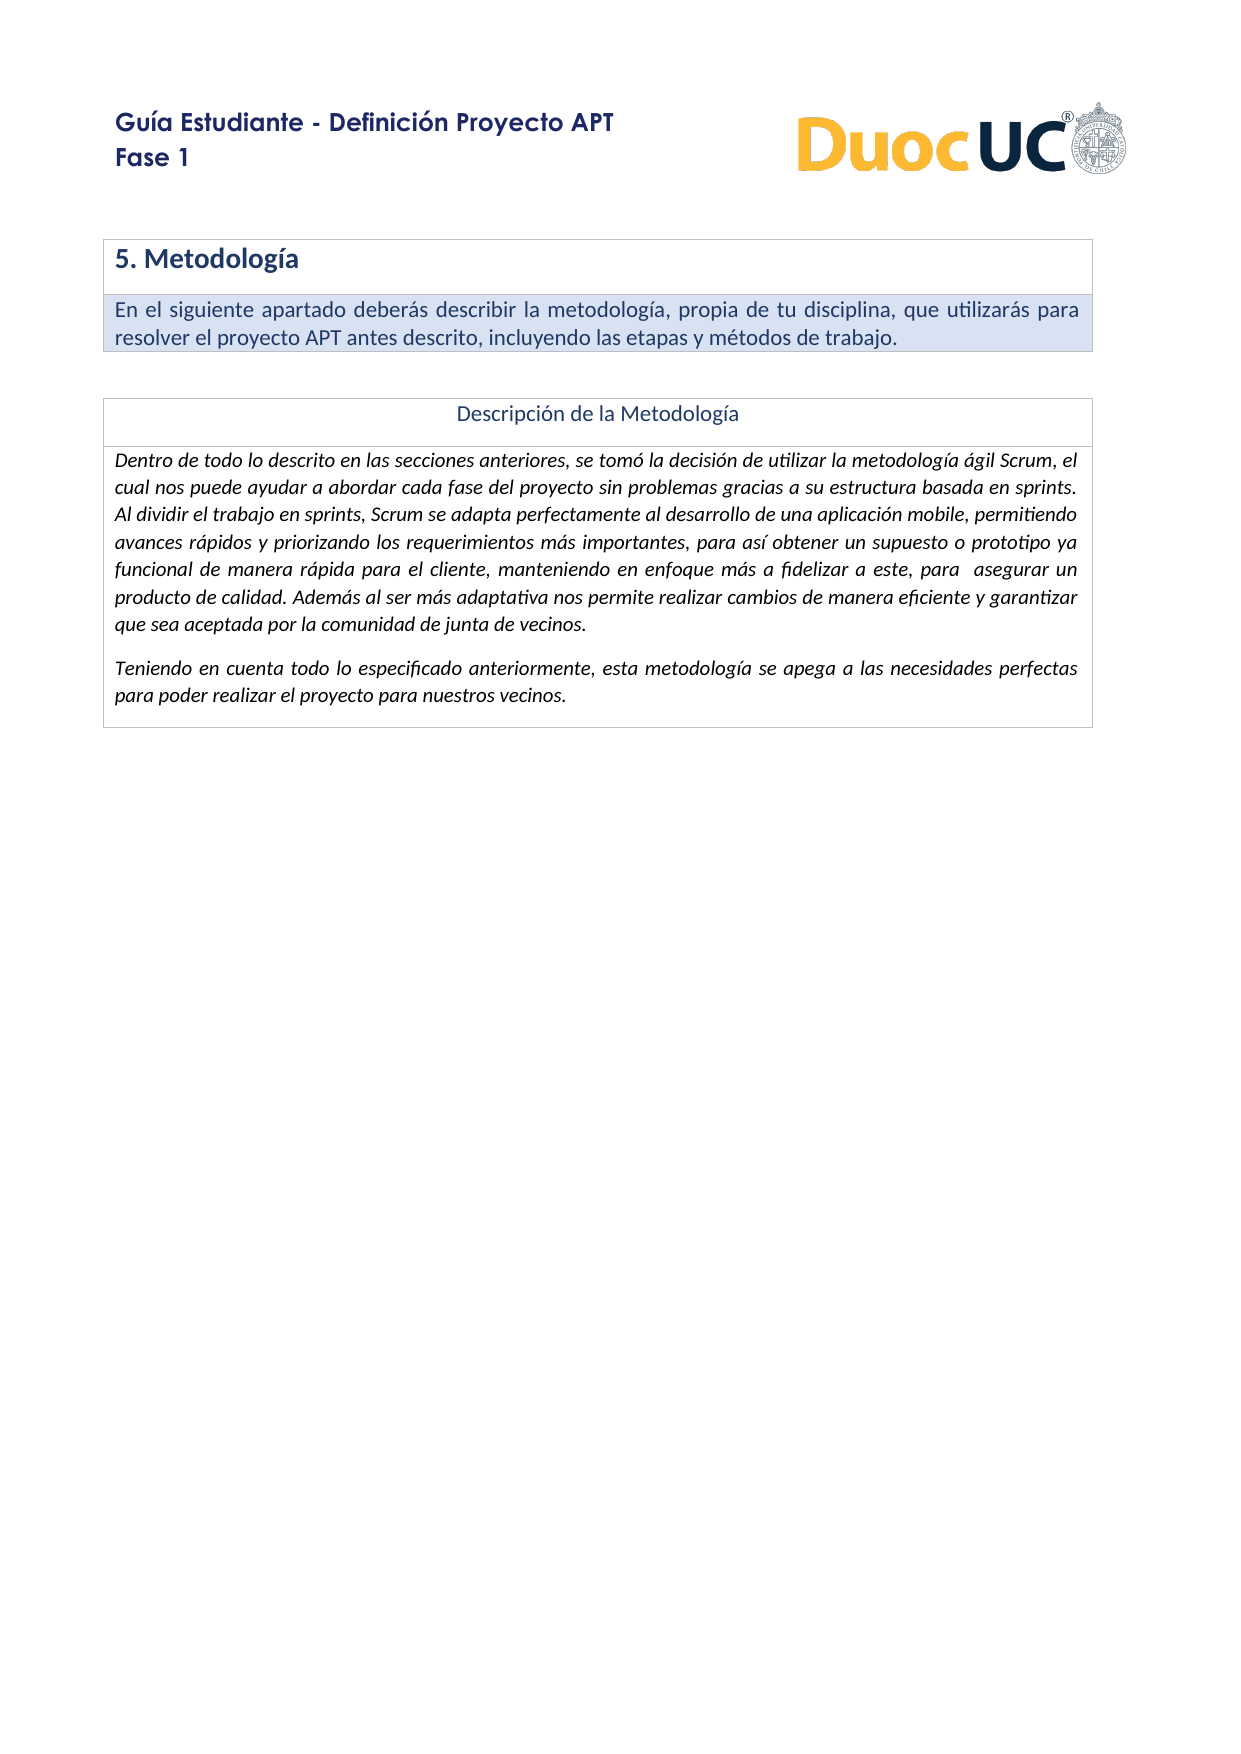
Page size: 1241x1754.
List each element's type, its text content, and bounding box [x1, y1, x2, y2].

table_cell En el siguiente apartado deberás describir la metodología, propia de tu disciplina, que utilizarás para resolver el proyecto APT antes descrito, incluyendo las etapas y métodos de trabajo. [104, 295, 1092, 351]
picture [798, 102, 1126, 174]
table_header 5. Metodología [104, 240, 1092, 294]
table_header Descripción de la Metodología [104, 399, 1092, 446]
table_cell Dentro de todo lo descrito en las secciones anteriores, se tomó la decisión de utilizar la metodología ágil Scrum, el cual nos puede ayudar a abordar cada fase del proyecto sin problemas gracias a su estructura basada en sprints. Al dividir el trabajo en sprints, Scrum se adapta perfectamente al desarrollo de una aplicación mobile, permitiendo avances rápidos y priorizando los requerimientos más importantes, para así obtener un supuesto o prototipo ya funcional de manera rápida para el cliente, manteniendo en enfoque más a fidelizar a este, para asegurar un producto de calidad. Además al ser más adaptativa nos permite realizar cambios de manera eficiente y garantizar que sea aceptada por la comunidad de junta de vecinos. Teniendo en cuenta todo lo especificado anteriormente, esta metodología se apega a las necesidades perfectas para poder realizar el proyecto para nuestros vecinos. [104, 447, 1092, 727]
